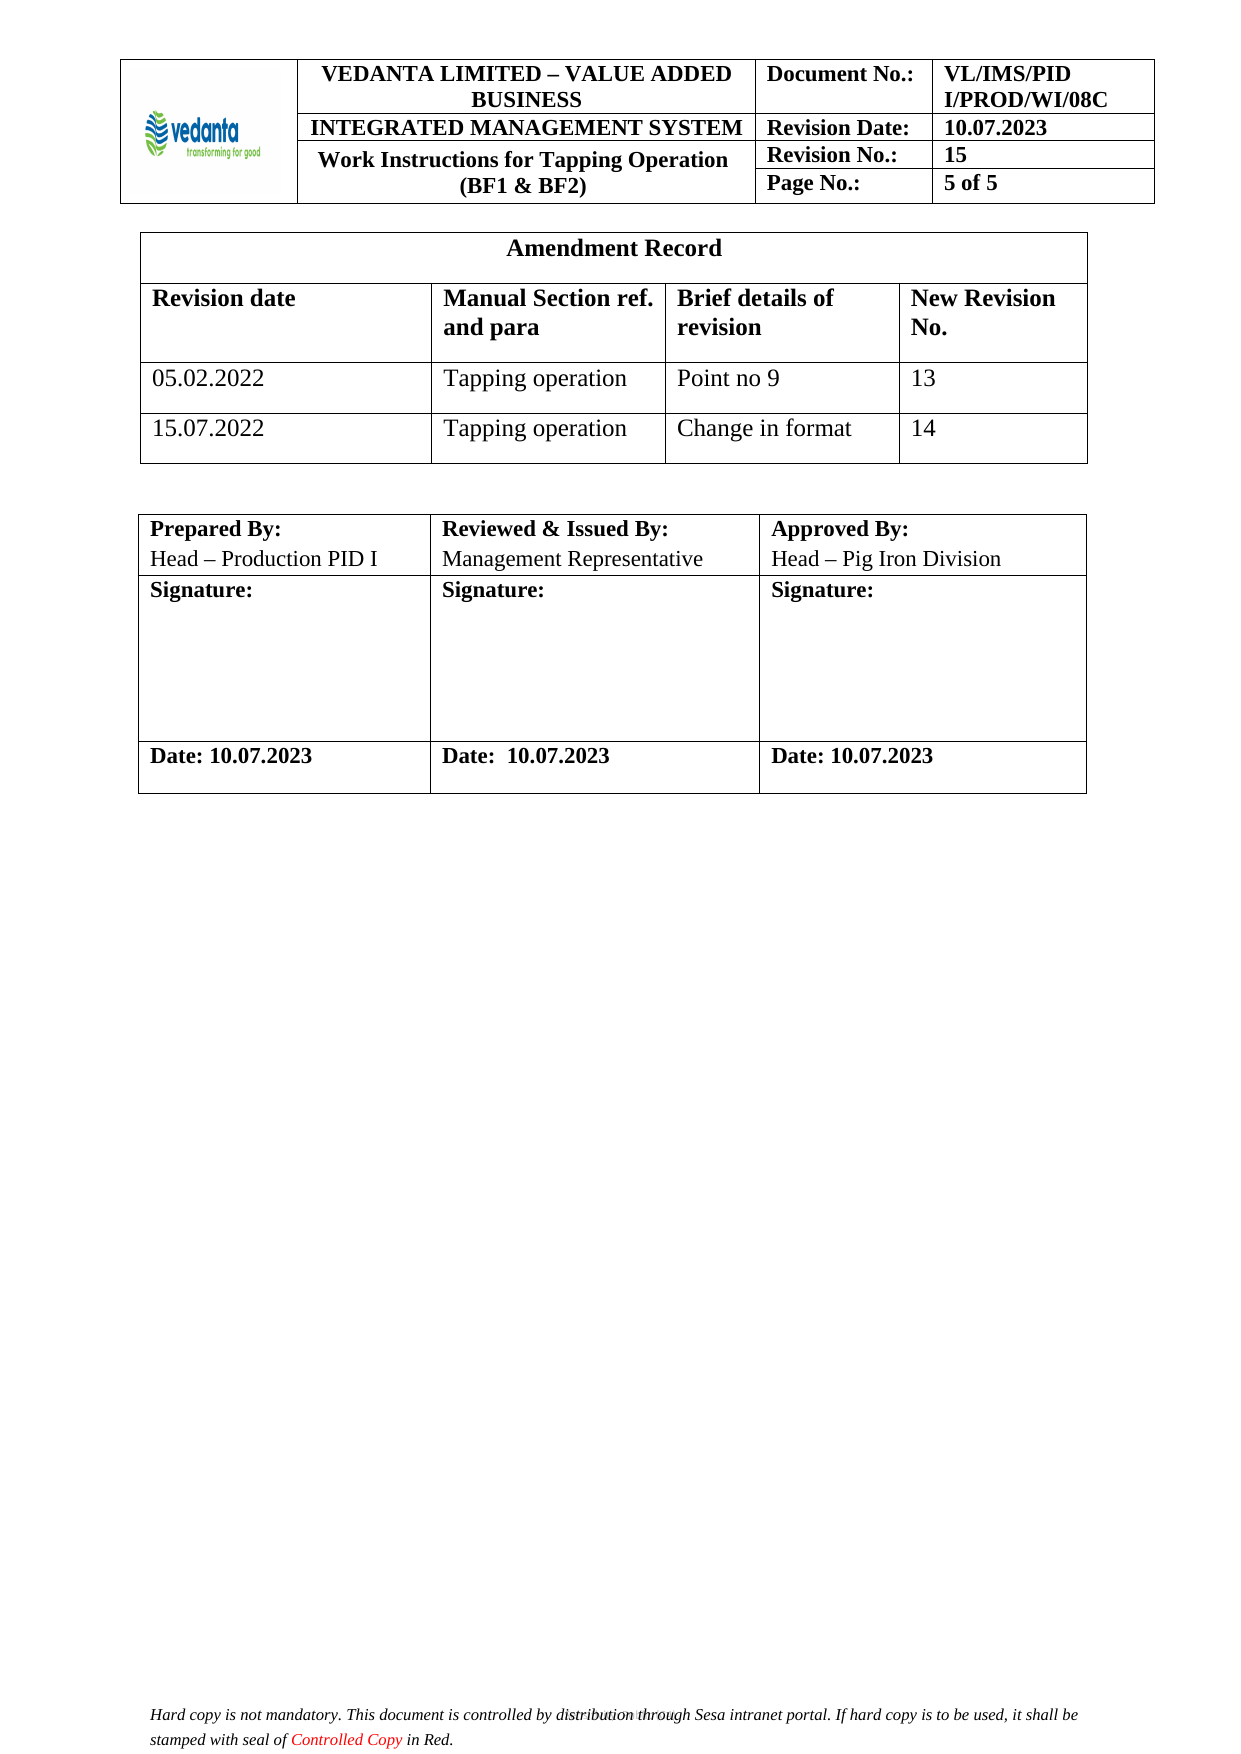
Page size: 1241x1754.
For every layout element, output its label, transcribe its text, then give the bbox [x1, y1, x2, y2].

table_header Amendment Record [141, 233, 1087, 282]
table_cell Date: 10.07.2023 [431, 742, 759, 793]
table_cell Date: 10.07.2023 [760, 742, 1086, 793]
table_cell Revision date [141, 284, 431, 362]
table_header Prepared By: Head – Production PID I [139, 515, 430, 575]
table_cell Brief details of revision [666, 284, 899, 362]
table_header Approved By: Head – Pig Iron Division [760, 515, 1086, 575]
table_cell Signature: [760, 576, 1086, 741]
picture [126, 69, 281, 194]
table_cell Date: 10.07.2023 [139, 742, 430, 793]
table_header Reviewed & Issued By: Management Representative [431, 515, 759, 575]
table_cell Tapping operation [432, 414, 665, 463]
table_cell Tapping operation [432, 363, 665, 412]
table_cell Signature: [139, 576, 430, 741]
table_cell New Revision No. [900, 284, 1087, 362]
table_cell Change in format [666, 414, 899, 463]
table_cell 15.07.2022 [141, 414, 431, 463]
table_cell Signature: [431, 576, 759, 741]
table_cell 14 [900, 414, 1087, 463]
table_cell Manual Section ref. and para [432, 284, 665, 362]
table_cell Point no 9 [666, 363, 899, 412]
table_cell 05.02.2022 [141, 363, 431, 412]
table_cell 13 [900, 363, 1087, 412]
